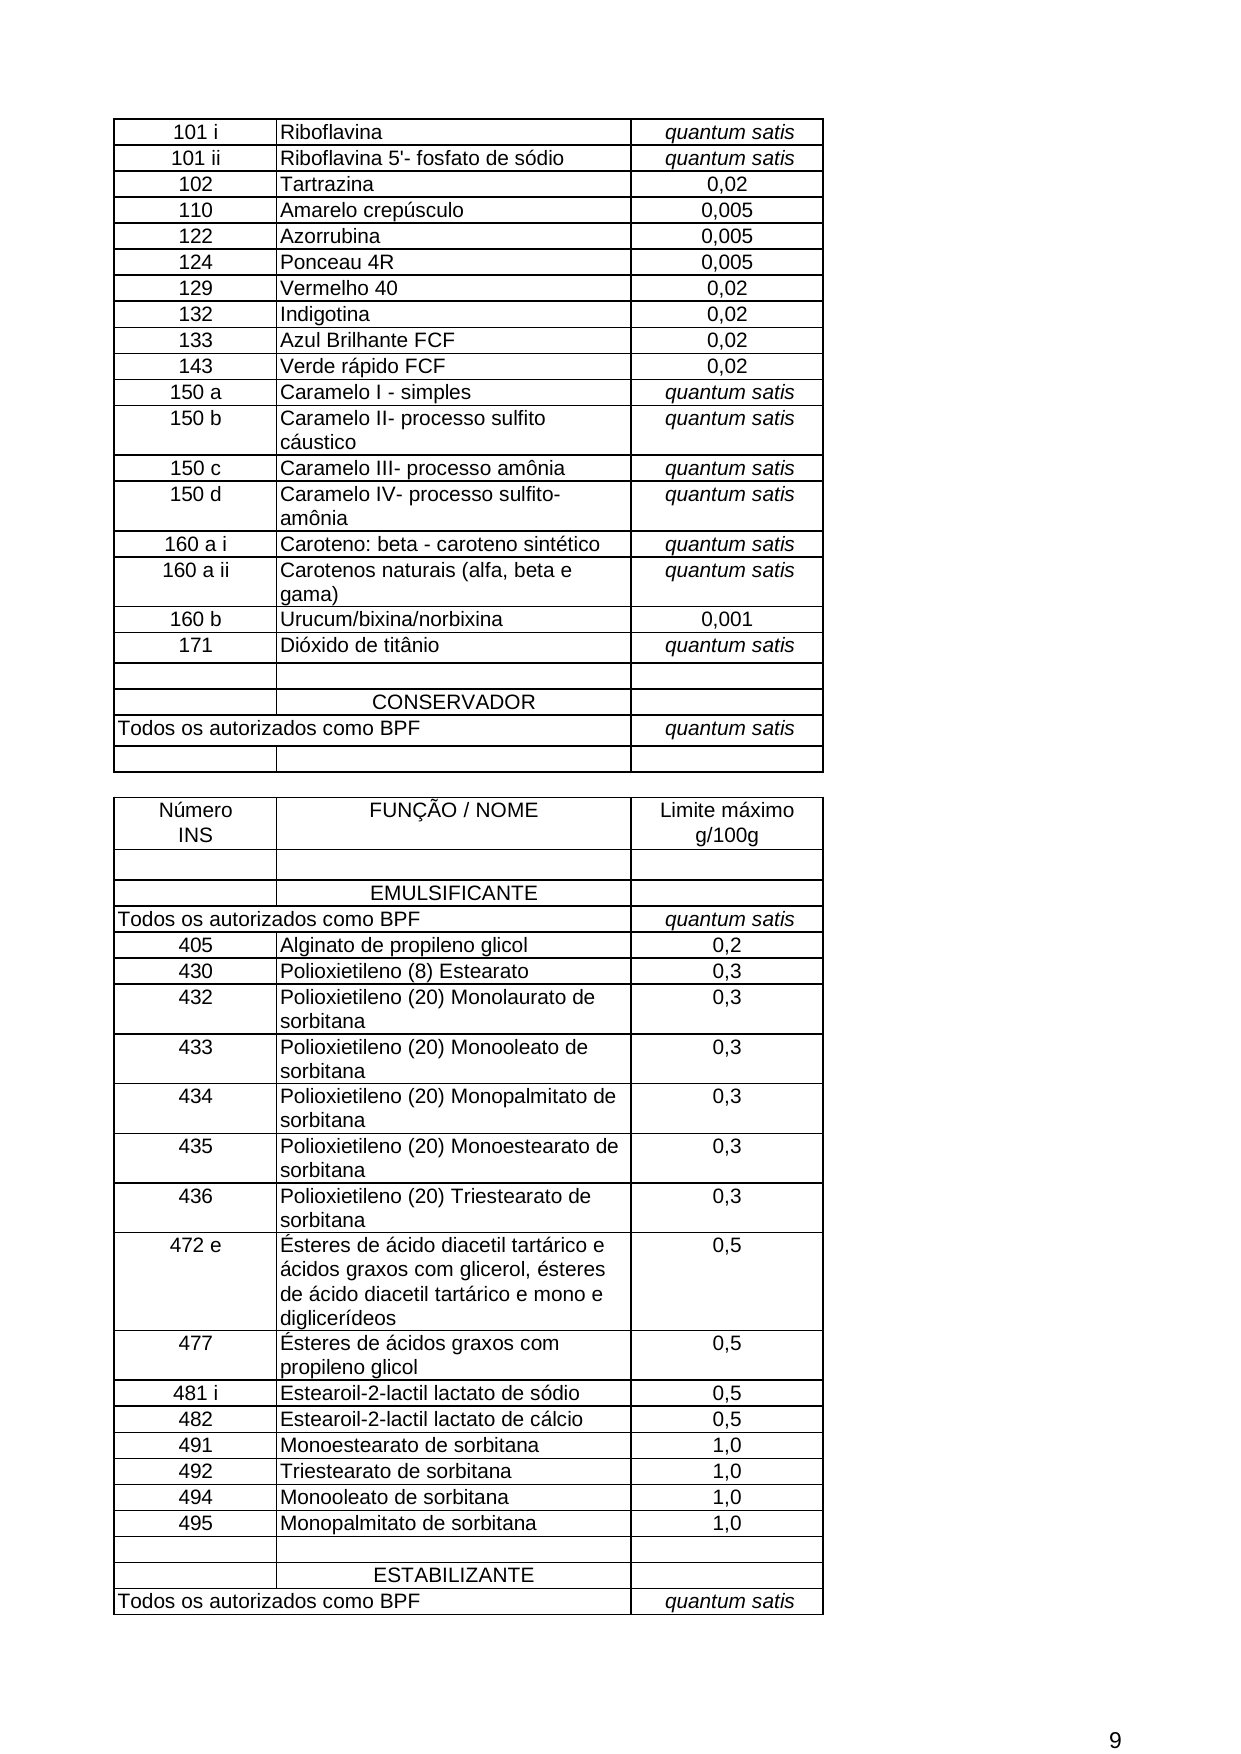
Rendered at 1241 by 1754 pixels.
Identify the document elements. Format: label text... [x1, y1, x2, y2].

table_cell [277, 823, 630, 849]
table_cell 0,02 [632, 302, 822, 326]
table_cell 0,02 [632, 354, 822, 378]
table_cell 0,3 [632, 1084, 822, 1132]
table_cell [632, 664, 822, 688]
table_cell Monooleato de sorbitana [277, 1485, 630, 1509]
table_cell quantum satis [632, 558, 822, 606]
table_cell 0,005 [632, 198, 822, 222]
table_cell EMULSIFICANTE [277, 881, 630, 905]
table_cell 405 [115, 933, 276, 957]
table_cell 0,005 [632, 250, 822, 274]
table_cell [115, 1537, 276, 1562]
table_cell [115, 690, 276, 714]
table_cell 0,02 [632, 172, 822, 196]
table_cell 436 [115, 1184, 276, 1232]
table_cell Urucum/bixina/norbixina [277, 607, 630, 632]
table_cell [277, 664, 630, 688]
table_cell [115, 1563, 276, 1588]
table_cell Polioxietileno (8) Estearato [277, 959, 630, 983]
table_cell 1,0 [632, 1433, 822, 1457]
table_cell quantum satis [632, 146, 822, 170]
table_cell 150 d [115, 482, 276, 530]
table_cell quantum satis [632, 120, 822, 144]
table_cell quantum satis [632, 380, 822, 404]
table_cell [277, 1537, 630, 1562]
table_cell Caramelo I - simples [277, 380, 630, 404]
table_cell 0,2 [632, 933, 822, 957]
table_cell 171 [115, 633, 276, 662]
table_cell Monopalmitato de sorbitana [277, 1511, 630, 1536]
table_cell INS [115, 823, 276, 849]
table_header FUNÇÃO / NOME [277, 798, 630, 823]
table_cell Amarelo crepúsculo [277, 198, 630, 222]
table_cell Caramelo III- processo amônia [277, 456, 630, 480]
table_cell 160 a ii [115, 558, 276, 606]
table_cell Verde rápido FCF [277, 354, 630, 378]
table_cell 132 [115, 302, 276, 326]
table_cell [115, 747, 276, 771]
table_cell 160 b [115, 607, 276, 632]
table_header Número [115, 798, 276, 823]
table_cell Alginato de propileno glicol [277, 933, 630, 957]
table_cell 0,3 [632, 959, 822, 983]
table_cell Ponceau 4R [277, 250, 630, 274]
table_cell [277, 747, 630, 771]
table_cell Indigotina [277, 302, 630, 326]
table_cell Caramelo II- processo sulfito cáustico [277, 406, 630, 454]
table_cell 150 c [115, 456, 276, 480]
table_cell 433 [115, 1035, 276, 1083]
table_cell [632, 850, 822, 879]
table_cell 0,001 [632, 607, 822, 632]
table_cell Ésteres de ácidos graxos com propileno glicol [277, 1331, 630, 1379]
table_cell 0,5 [632, 1331, 822, 1379]
table_cell g/100g [632, 823, 822, 849]
table_cell 0,5 [632, 1381, 822, 1405]
table_cell 122 [115, 224, 276, 248]
table_cell Polioxietileno (20) Monoestearato de sorbitana [277, 1134, 630, 1182]
table_cell 101 i [115, 120, 276, 144]
table_cell Monoestearato de sorbitana [277, 1433, 630, 1457]
table_cell Polioxietileno (20) Monopalmitato de sorbitana [277, 1084, 630, 1132]
table_cell 0,3 [632, 1184, 822, 1232]
table_cell Caramelo IV- processo sulfito-amônia [277, 482, 630, 530]
table_cell quantum satis [632, 482, 822, 530]
table_cell 432 [115, 985, 276, 1033]
table_cell 129 [115, 276, 276, 300]
table_cell [632, 1537, 822, 1562]
table_cell CONSERVADOR [277, 690, 630, 714]
table_cell Ésteres de ácido diacetil tartárico e ácidos graxos com glicerol, ésteres de ácido diacetil tartárico e mono e diglicerídeos [277, 1233, 630, 1329]
table_cell 1,0 [632, 1459, 822, 1483]
table_cell Caroteno: beta - caroteno sintético [277, 532, 630, 556]
table_cell [632, 690, 822, 714]
table_cell 481 i [115, 1381, 276, 1405]
table_cell [632, 881, 822, 905]
table_cell 101 ii [115, 146, 276, 170]
table_cell Todos os autorizados como BPF [115, 907, 630, 931]
table_cell Vermelho 40 [277, 276, 630, 300]
table_cell Todos os autorizados como BPF [115, 1589, 630, 1614]
table_cell 494 [115, 1485, 276, 1509]
table_cell [115, 850, 276, 879]
table_cell 477 [115, 1331, 276, 1379]
table_cell quantum satis [632, 716, 822, 745]
table_cell Estearoil-2-lactil lactato de cálcio [277, 1407, 630, 1431]
table_cell quantum satis [632, 1589, 822, 1614]
table_cell 495 [115, 1511, 276, 1536]
table_cell 0,02 [632, 276, 822, 300]
table_cell 102 [115, 172, 276, 196]
table_cell 1,0 [632, 1485, 822, 1509]
table_cell 430 [115, 959, 276, 983]
table_cell Azul Brilhante FCF [277, 328, 630, 352]
table_cell [277, 850, 630, 879]
table_cell Riboflavina 5'- fosfato de sódio [277, 146, 630, 170]
table_cell Todos os autorizados como BPF [115, 716, 630, 745]
table_cell 160 a i [115, 532, 276, 556]
table_cell quantum satis [632, 633, 822, 662]
table_header Limite máximo [632, 798, 822, 823]
table_cell Triestearato de sorbitana [277, 1459, 630, 1483]
table_cell 0,005 [632, 224, 822, 248]
table_cell 150 a [115, 380, 276, 404]
table_cell 1,0 [632, 1511, 822, 1536]
table_cell 0,5 [632, 1233, 822, 1329]
table_cell quantum satis [632, 456, 822, 480]
table_cell 482 [115, 1407, 276, 1431]
table_cell 0,02 [632, 328, 822, 352]
table_cell 0,3 [632, 1035, 822, 1083]
table_cell 0,3 [632, 1134, 822, 1182]
table_cell [632, 1563, 822, 1588]
table_cell [115, 881, 276, 905]
table_cell quantum satis [632, 532, 822, 556]
table_cell 491 [115, 1433, 276, 1457]
table_cell 472 e [115, 1233, 276, 1329]
table_cell Estearoil-2-lactil lactato de sódio [277, 1381, 630, 1405]
table_cell 124 [115, 250, 276, 274]
table_cell Riboflavina [277, 120, 630, 144]
table_cell quantum satis [632, 406, 822, 454]
table_cell Tartrazina [277, 172, 630, 196]
table_cell 110 [115, 198, 276, 222]
table_cell [632, 747, 822, 771]
table_cell Azorrubina [277, 224, 630, 248]
table_cell 133 [115, 328, 276, 352]
table_cell 492 [115, 1459, 276, 1483]
table_cell Polioxietileno (20) Monooleato de sorbitana [277, 1035, 630, 1083]
table_cell Dióxido de titânio [277, 633, 630, 662]
table_cell 0,5 [632, 1407, 822, 1431]
table_cell 434 [115, 1084, 276, 1132]
table_cell [115, 664, 276, 688]
table_cell 150 b [115, 406, 276, 454]
table_cell 435 [115, 1134, 276, 1182]
table_cell Polioxietileno (20) Monolaurato de sorbitana [277, 985, 630, 1033]
table_cell 0,3 [632, 985, 822, 1033]
table_cell Carotenos naturais (alfa, beta e gama) [277, 558, 630, 606]
table_cell 143 [115, 354, 276, 378]
table_cell Polioxietileno (20) Triestearato de sorbitana [277, 1184, 630, 1232]
table_cell ESTABILIZANTE [277, 1563, 630, 1588]
table_cell quantum satis [632, 907, 822, 931]
